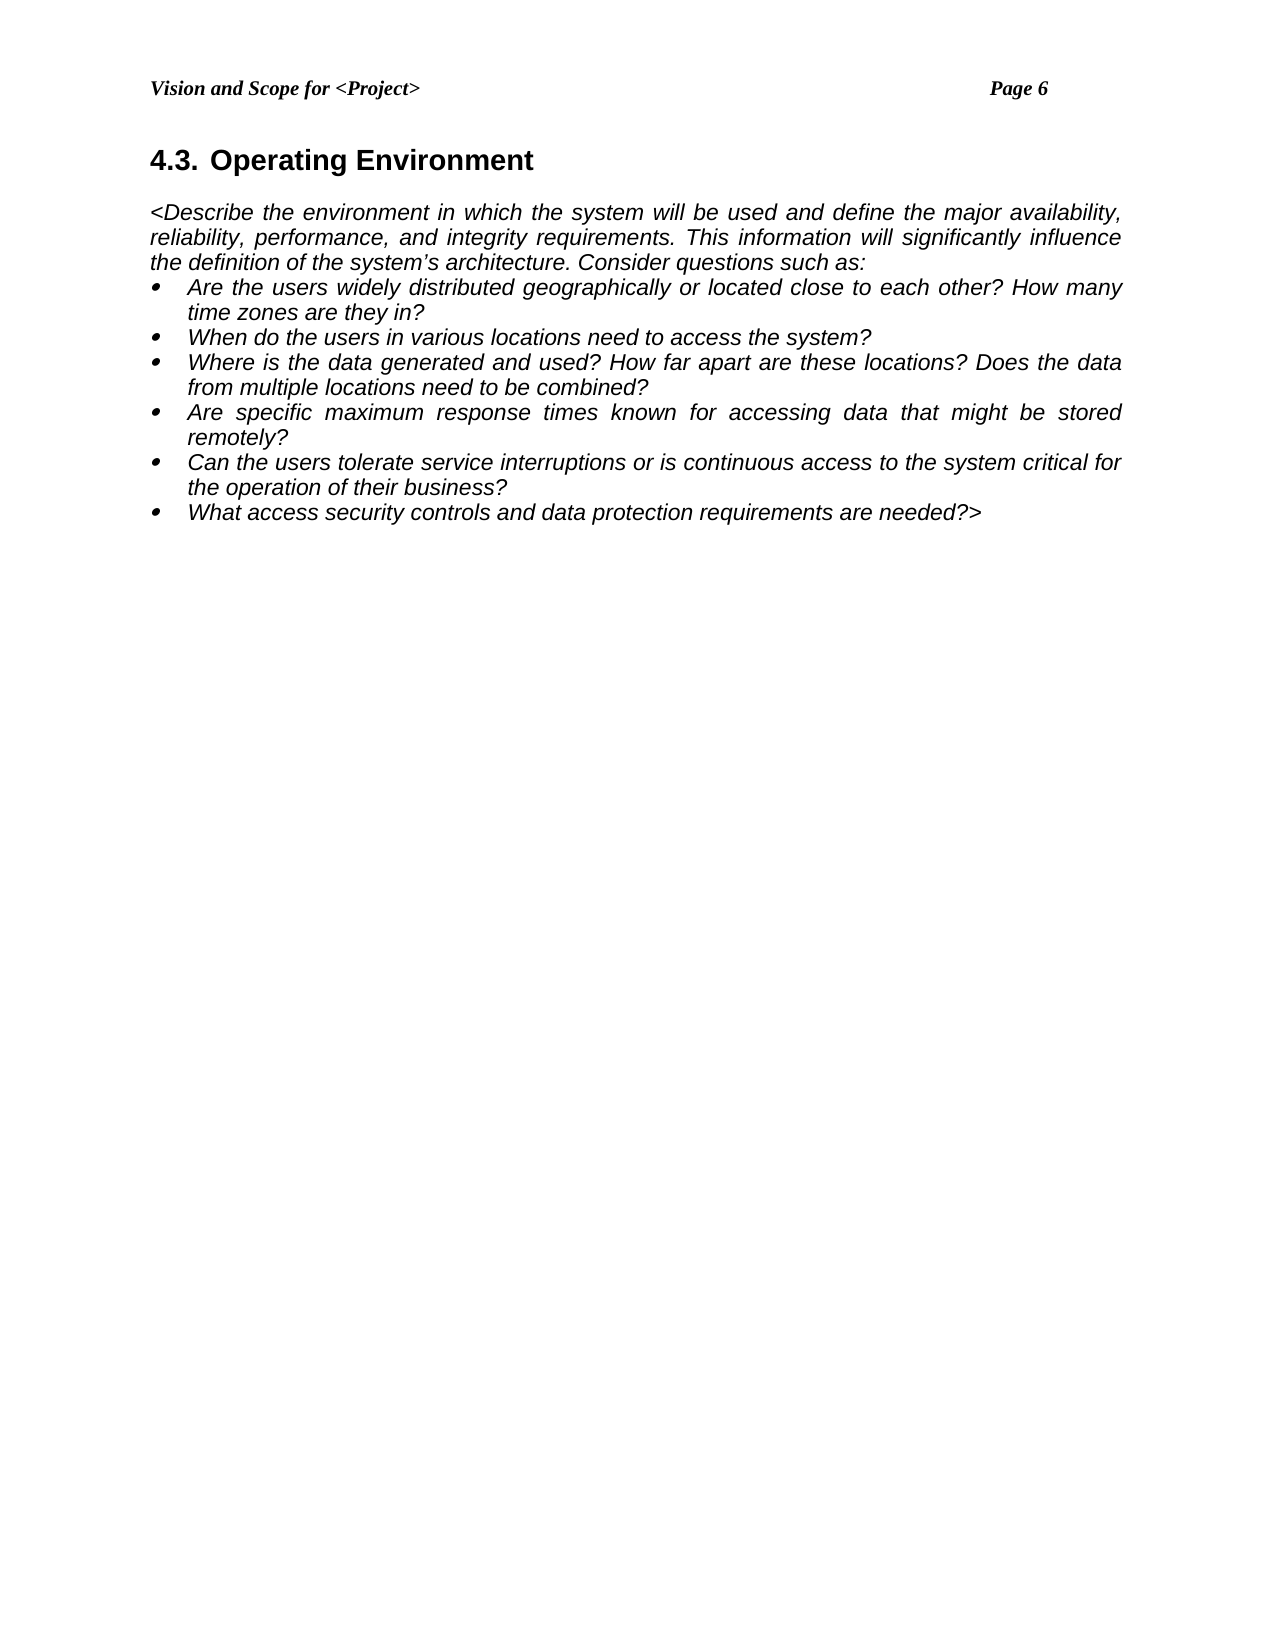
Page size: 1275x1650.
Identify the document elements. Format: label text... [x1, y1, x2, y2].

text When do the users in various locations need to access the system? [150, 325, 1125, 350]
text <Describe the environment in which the system will be used and define the major availability, reliability, performance, and integrity requirements. This information will significantly influence the definition of the system’s architecture. Consider questions such as: [150, 200, 1125, 275]
subtitle Operating Environment [150, 150, 1125, 175]
text Are the users widely distributed geographically or located close to each other? How many time zones are they in? [150, 275, 1125, 325]
text What access security controls and data protection requirements are needed?> [150, 500, 1125, 525]
text Can the users tolerate service interruptions or is continuous access to the system critical for the operation of their business? [150, 450, 1125, 500]
text Where is the data generated and used? How far apart are these locations? Does the data from multiple locations need to be combined? [150, 350, 1125, 400]
text Are specific maximum response times known for accessing data that might be stored remotely? [150, 400, 1125, 450]
